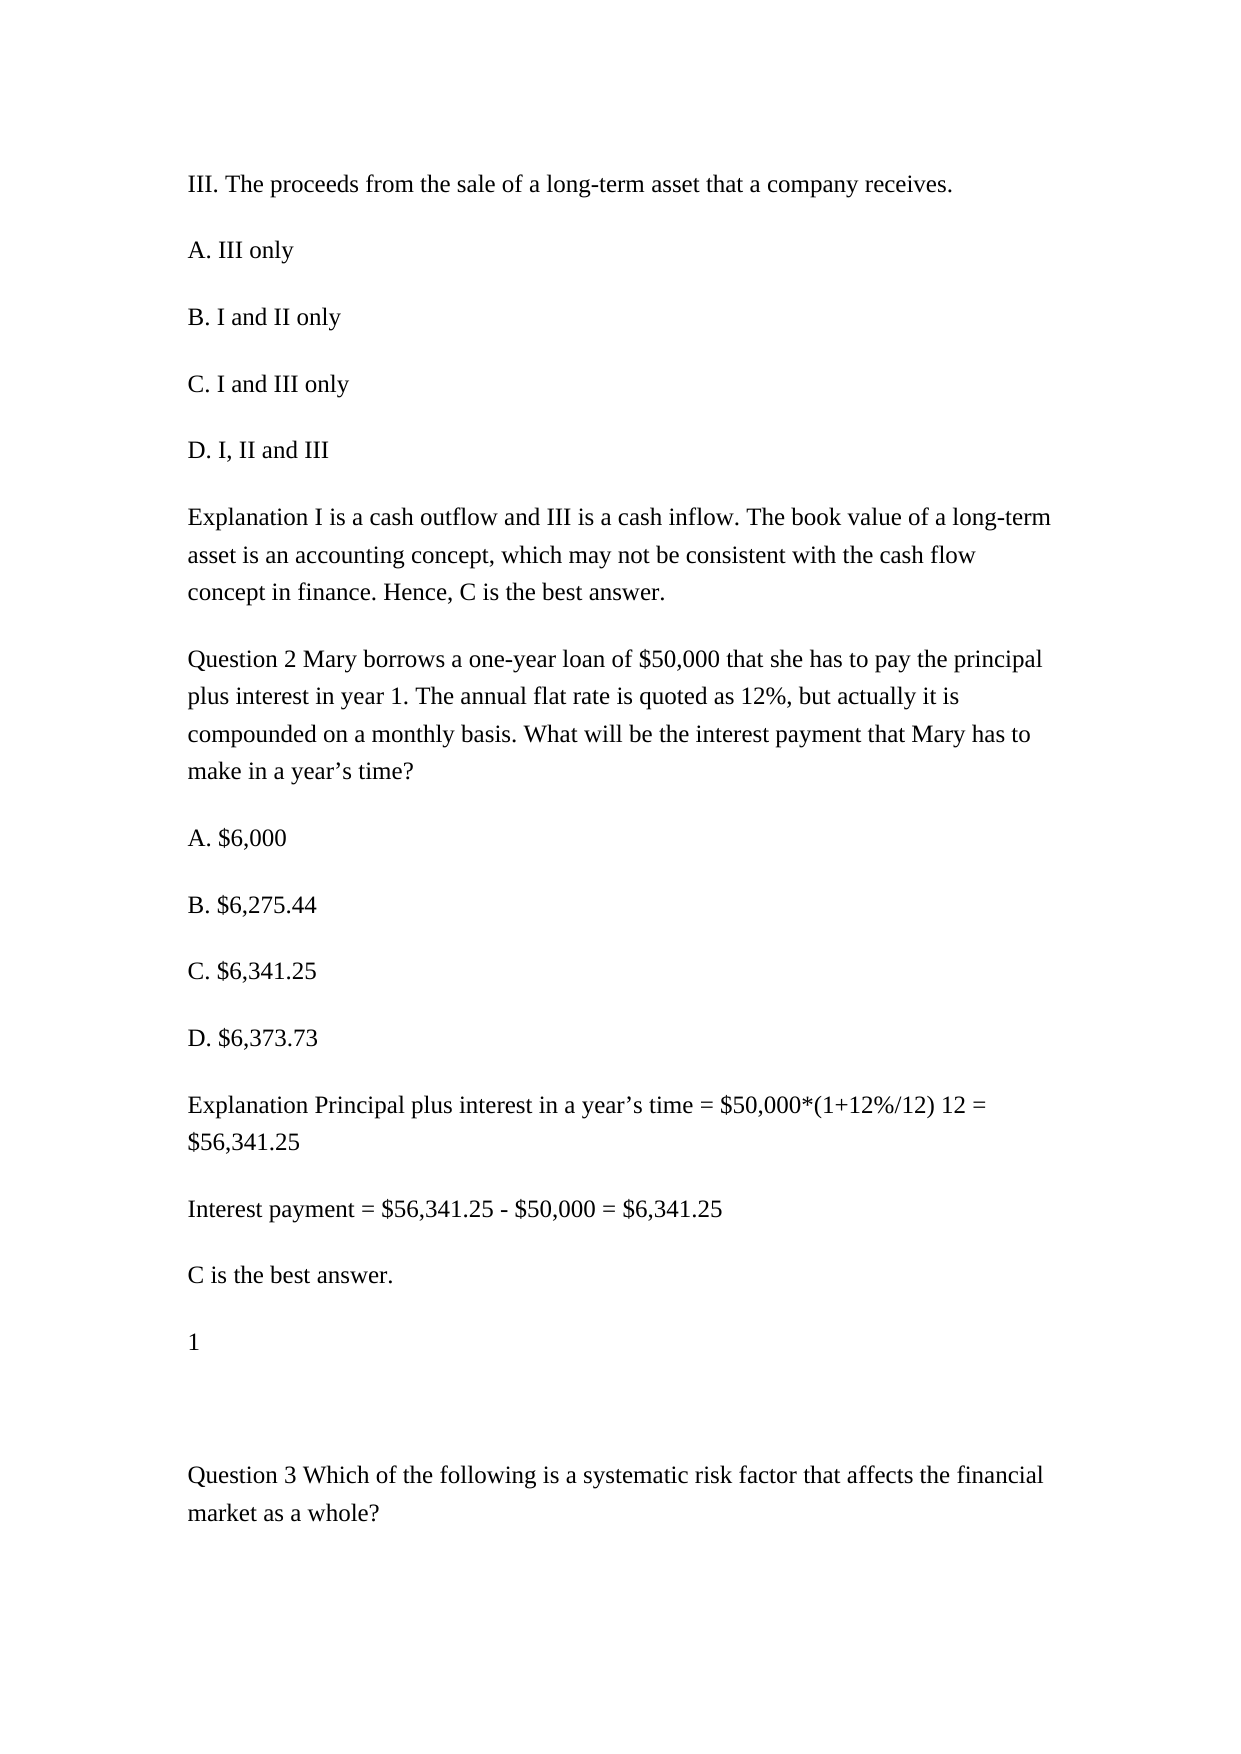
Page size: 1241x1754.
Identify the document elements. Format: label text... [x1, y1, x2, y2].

text Question 2 Mary borrows a one-year loan of $50,000 that she has to pay the principal plus interest in year 1. The annual flat rate is quoted as 12%, but actually it is compounded on a monthly basis. What will be the interest payment that Mary has to make in a year’s time? [187, 639, 1053, 789]
text C. I and III only [187, 364, 1053, 402]
text B. I and II only [187, 298, 1053, 335]
text Explanation Principal plus interest in a year’s time = $50,000*(1+12%/12) 12 = $56,341.25 [187, 1085, 1053, 1160]
text D. I, II and III [187, 431, 1053, 469]
text Question 3 Which of the following is a systematic risk factor that affects the financial market as a whole? [187, 1456, 1053, 1531]
text Interest payment = $56,341.25 - $50,000 = $6,341.25 [187, 1189, 1053, 1227]
text A. $6,000 [187, 819, 1053, 856]
text III. The proceeds from the sale of a long-term asset that a company receives. [187, 164, 1053, 202]
text Explanation I is a cash outflow and III is a cash inflow. The book value of a long-term asset is an accounting concept, which may not be consistent with the cash flow concept in finance. Hence, C is the best answer. [187, 498, 1053, 610]
text 1 [187, 1323, 1053, 1360]
text C is the best answer. [187, 1256, 1053, 1294]
text C. $6,341.25 [187, 952, 1053, 989]
text A. III only [187, 231, 1053, 269]
text D. $6,373.73 [187, 1019, 1053, 1056]
text B. $6,275.44 [187, 885, 1053, 923]
